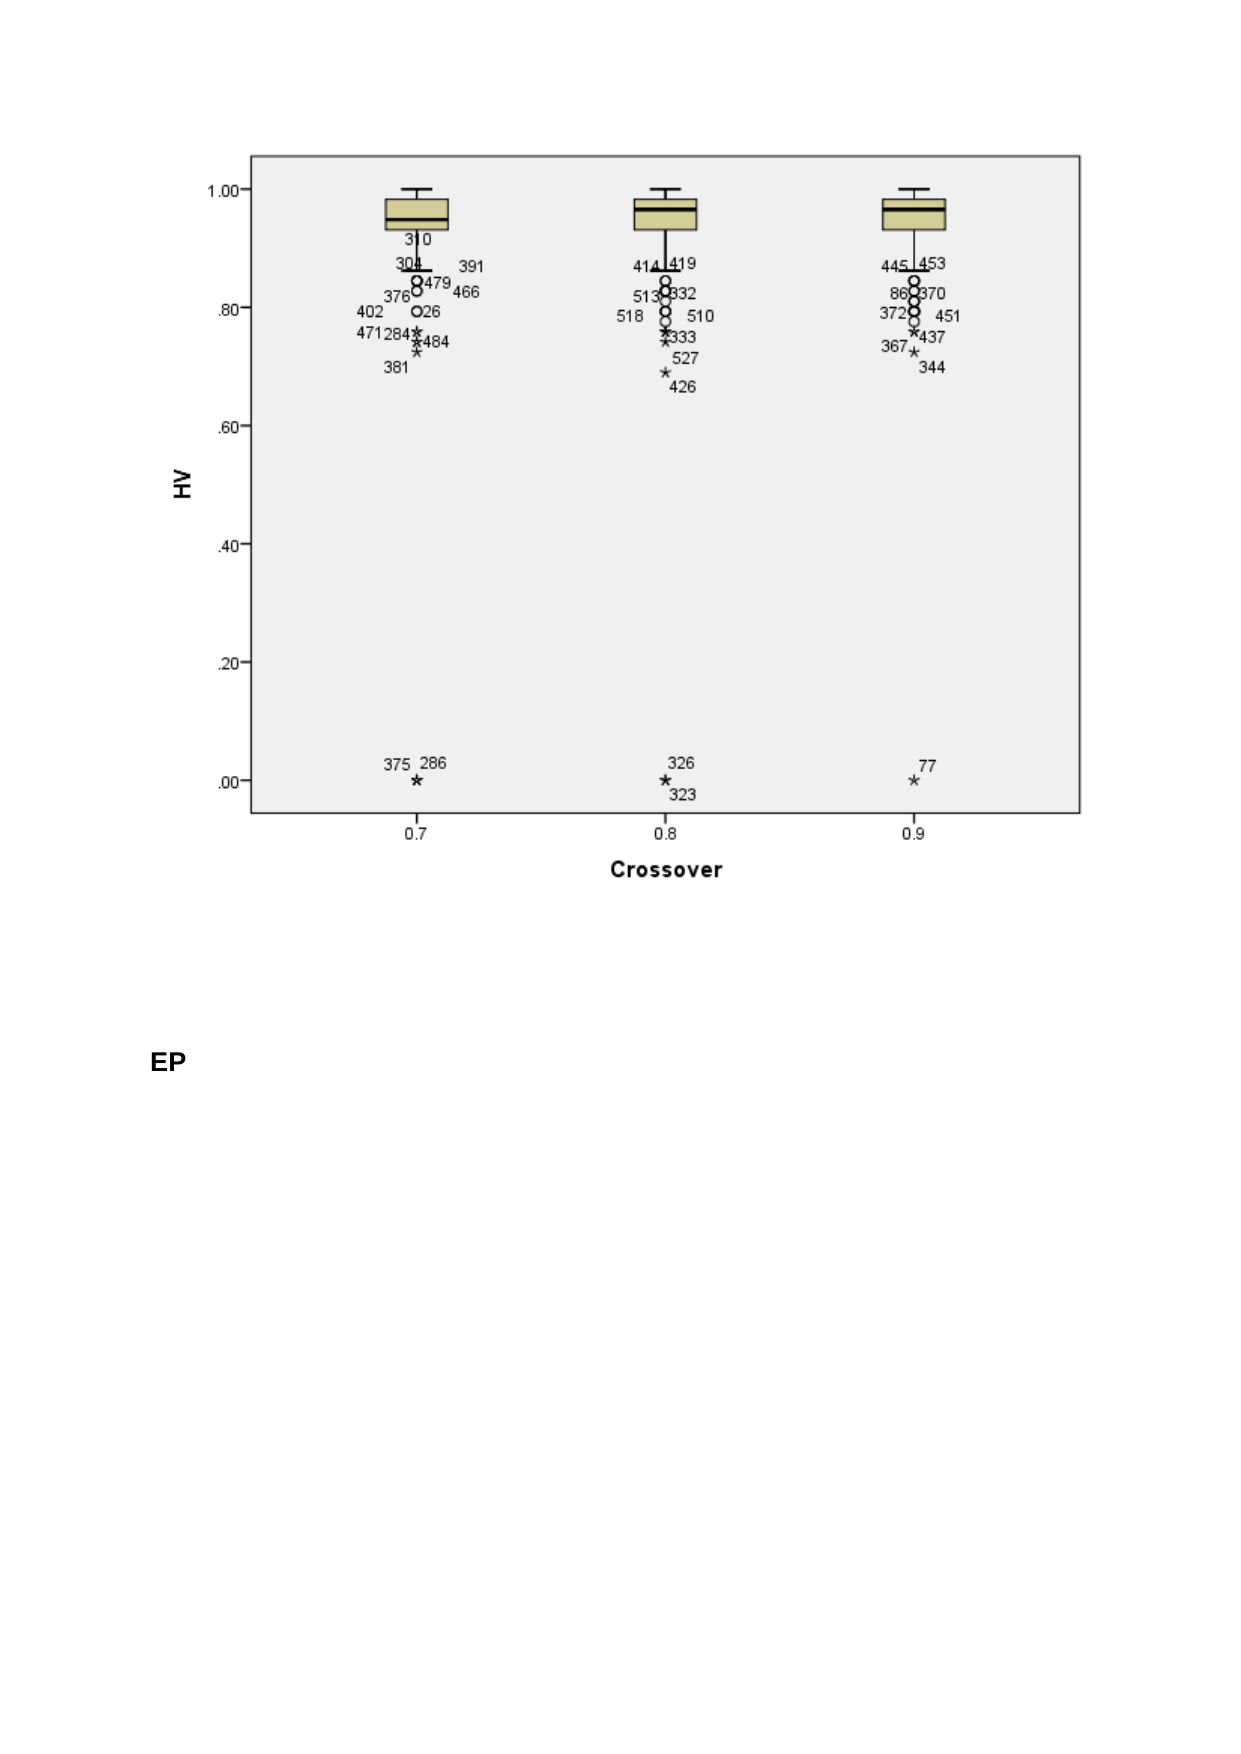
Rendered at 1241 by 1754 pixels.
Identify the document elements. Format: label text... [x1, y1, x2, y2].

picture [150, 150, 1090, 903]
text EP [150, 1046, 1090, 1077]
